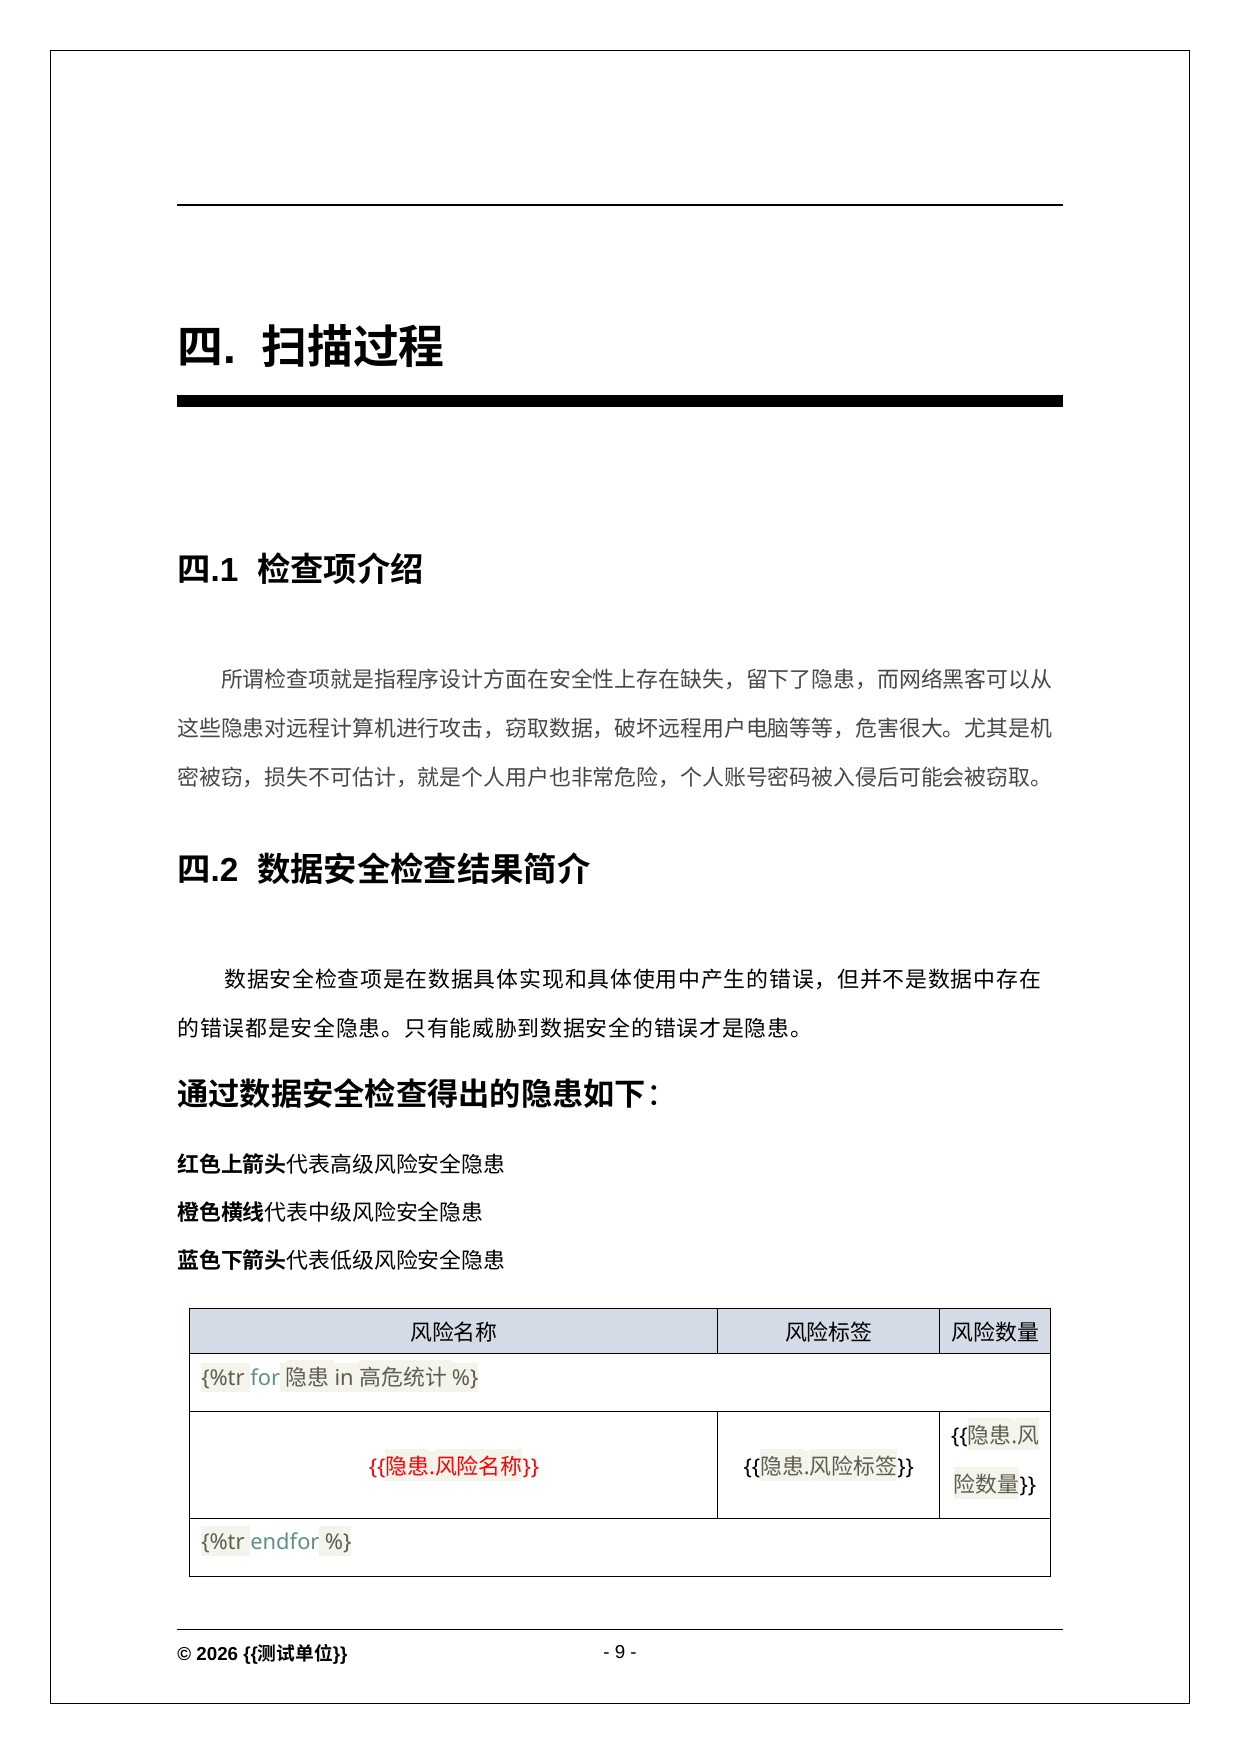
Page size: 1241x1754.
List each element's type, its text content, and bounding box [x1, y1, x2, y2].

text 所谓检查项就是指程序设计方面在安全性上存在缺失，留下了隐患，而网络黑客可以从这些隐患对远程计算机进行攻击，窃取数据，破坏远程用户电脑等等，危害很大。尤其是机密被窃，损失不可估计，就是个人用户也非常危险，个人账号密码被入侵后可能会被窃取。 [177, 662, 1063, 792]
table_cell {{隐患.风险名称}} [190, 1412, 717, 1518]
table_cell {{隐患.风险数量}} [940, 1412, 1050, 1518]
table_header 风险标签 [718, 1309, 939, 1353]
table_header 风险名称 [190, 1309, 717, 1353]
text 红色上箭头代表高级风险安全隐患 [177, 1146, 1063, 1179]
table_cell {%tr for 隐患 in 高危统计 %} [190, 1354, 1050, 1411]
text 通过数据安全检查得出的隐患如下： [177, 1059, 1063, 1124]
text 扫描过程 [177, 295, 1063, 395]
table_cell {%tr endfor %} [190, 1519, 1050, 1576]
text 蓝色下箭头代表低级风险安全隐患 [177, 1243, 1063, 1276]
table_header 风险数量 [940, 1309, 1050, 1353]
text 橙色横线代表中级风险安全隐患 [177, 1195, 1063, 1227]
text 数据安全检查项是在数据具体实现和具体使用中产生的错误，但并不是数据中存在的错误都是安全隐患。只有能威胁到数据安全的错误才是隐患。 [177, 962, 1063, 1043]
text 检查项介绍 [177, 534, 1063, 599]
text 数据安全检查结果简介 [177, 834, 1063, 899]
table_cell {{隐患.风险标签}} [718, 1412, 939, 1518]
